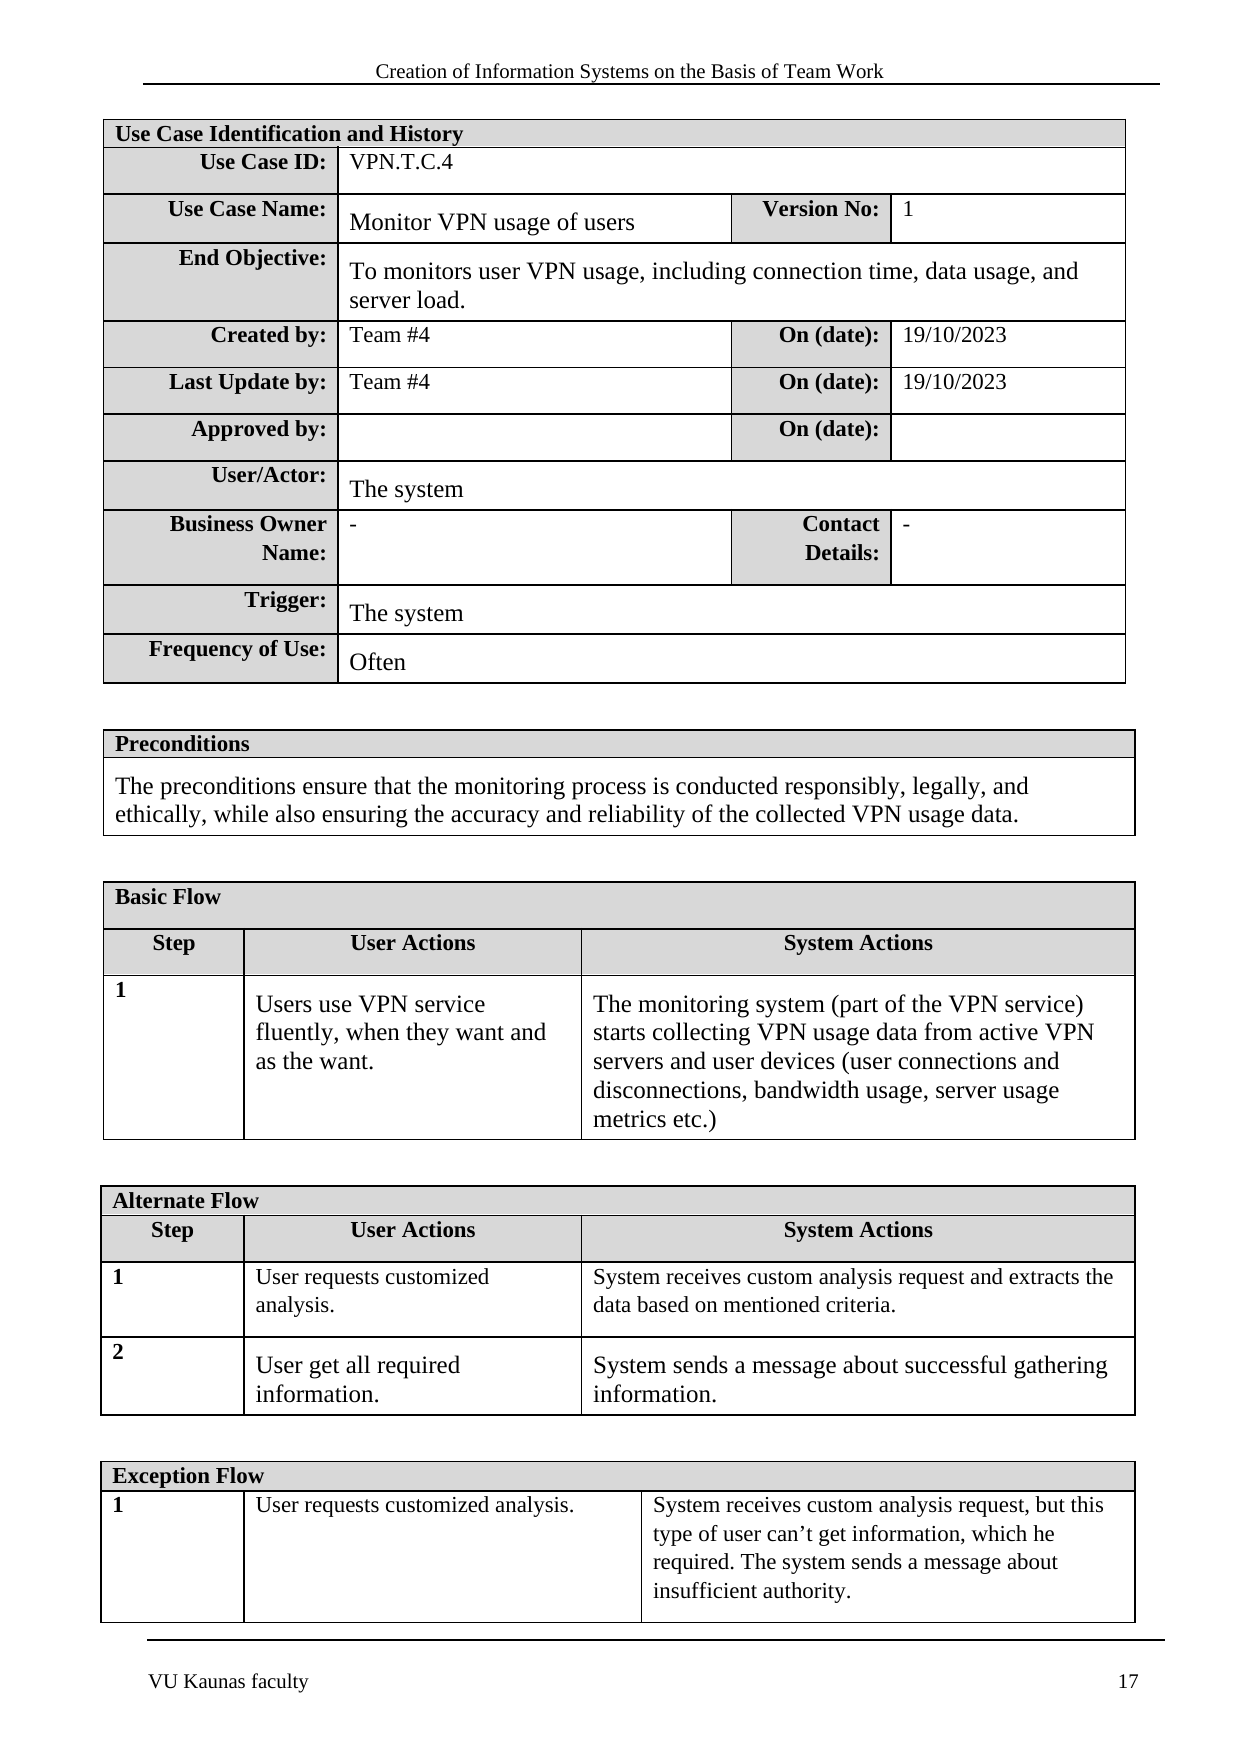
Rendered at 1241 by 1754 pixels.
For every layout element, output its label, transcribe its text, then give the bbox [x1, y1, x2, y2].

table_header Basic Flow [104, 883, 1134, 928]
table_cell VPN.T.C.4 [339, 148, 1125, 193]
table_cell The preconditions ensure that the monitoring process is conducted responsibly, legally, and ethically, while also ensuring the accuracy and reliability of the collected VPN usage data. [104, 758, 1134, 834]
table_cell User Actions [245, 930, 581, 974]
table_cell To monitors user VPN usage, including connection time, data usage, and server load. [339, 244, 1125, 320]
table_cell Users use VPN service fluently, when they want and as the want. [245, 976, 581, 1139]
table_header Exception Flow [102, 1462, 1134, 1490]
table_cell [892, 415, 1125, 460]
table_cell Often [339, 635, 1125, 682]
table_cell 1 [892, 195, 1125, 242]
table_cell Last Update by: [104, 368, 337, 413]
table_cell Step [102, 1216, 243, 1261]
table_cell Approved by: [104, 415, 337, 460]
table_cell [339, 415, 731, 460]
table_cell 1 [102, 1492, 243, 1622]
table_cell System receives custom analysis request, but this type of user can’t get information, which he required. The system sends a message about insufficient authority. [642, 1492, 1134, 1622]
table_cell Team #4 [339, 368, 731, 413]
table_cell User/Actor: [104, 462, 337, 509]
table_cell System Actions [582, 930, 1134, 974]
table_cell Monitor VPN usage of users [339, 195, 731, 242]
table_cell - [892, 511, 1125, 584]
table_cell Created by: [104, 322, 337, 367]
table_cell The monitoring system (part of the VPN service) starts collecting VPN usage data from active VPN servers and user devices (user connections and disconnections, bandwidth usage, server usage metrics etc.) [582, 976, 1134, 1139]
table_cell Contact Details: [732, 511, 890, 584]
table_cell 2 [102, 1338, 243, 1414]
table_cell Business Owner Name: [104, 511, 337, 584]
table_cell User requests customized analysis. [245, 1263, 581, 1336]
table_cell 19/10/2023 [892, 368, 1125, 413]
table_cell User Actions [245, 1216, 581, 1261]
table_cell End Objective: [104, 244, 337, 320]
table_header Alternate Flow [102, 1187, 1134, 1214]
table_cell On (date): [732, 322, 890, 367]
table_cell System sends a message about successful gathering information. [582, 1338, 1134, 1414]
table_header Use Case Identification and History [104, 120, 1125, 146]
table_cell System receives custom analysis request and extracts the data based on mentioned criteria. [582, 1263, 1134, 1336]
table_cell The system [339, 586, 1125, 633]
table_cell On (date): [732, 415, 890, 460]
table_cell Version No: [732, 195, 890, 242]
table_cell Trigger: [104, 586, 337, 633]
table_cell On (date): [732, 368, 890, 413]
table_header Preconditions [104, 731, 1134, 757]
table_cell - [339, 511, 731, 584]
table_cell The system [339, 462, 1125, 509]
table_cell Use Case Name: [104, 195, 337, 242]
table_cell Team #4 [339, 322, 731, 367]
table_cell Use Case ID: [104, 148, 337, 193]
table_cell 1 [102, 1263, 243, 1336]
table_cell User requests customized analysis. [245, 1492, 641, 1622]
table_cell Frequency of Use: [104, 635, 337, 682]
table_cell System Actions [582, 1216, 1134, 1261]
table_cell 1 [104, 976, 243, 1139]
table_cell User get all required information. [245, 1338, 581, 1414]
table_cell Step [104, 930, 243, 974]
table_cell 19/10/2023 [892, 322, 1125, 367]
